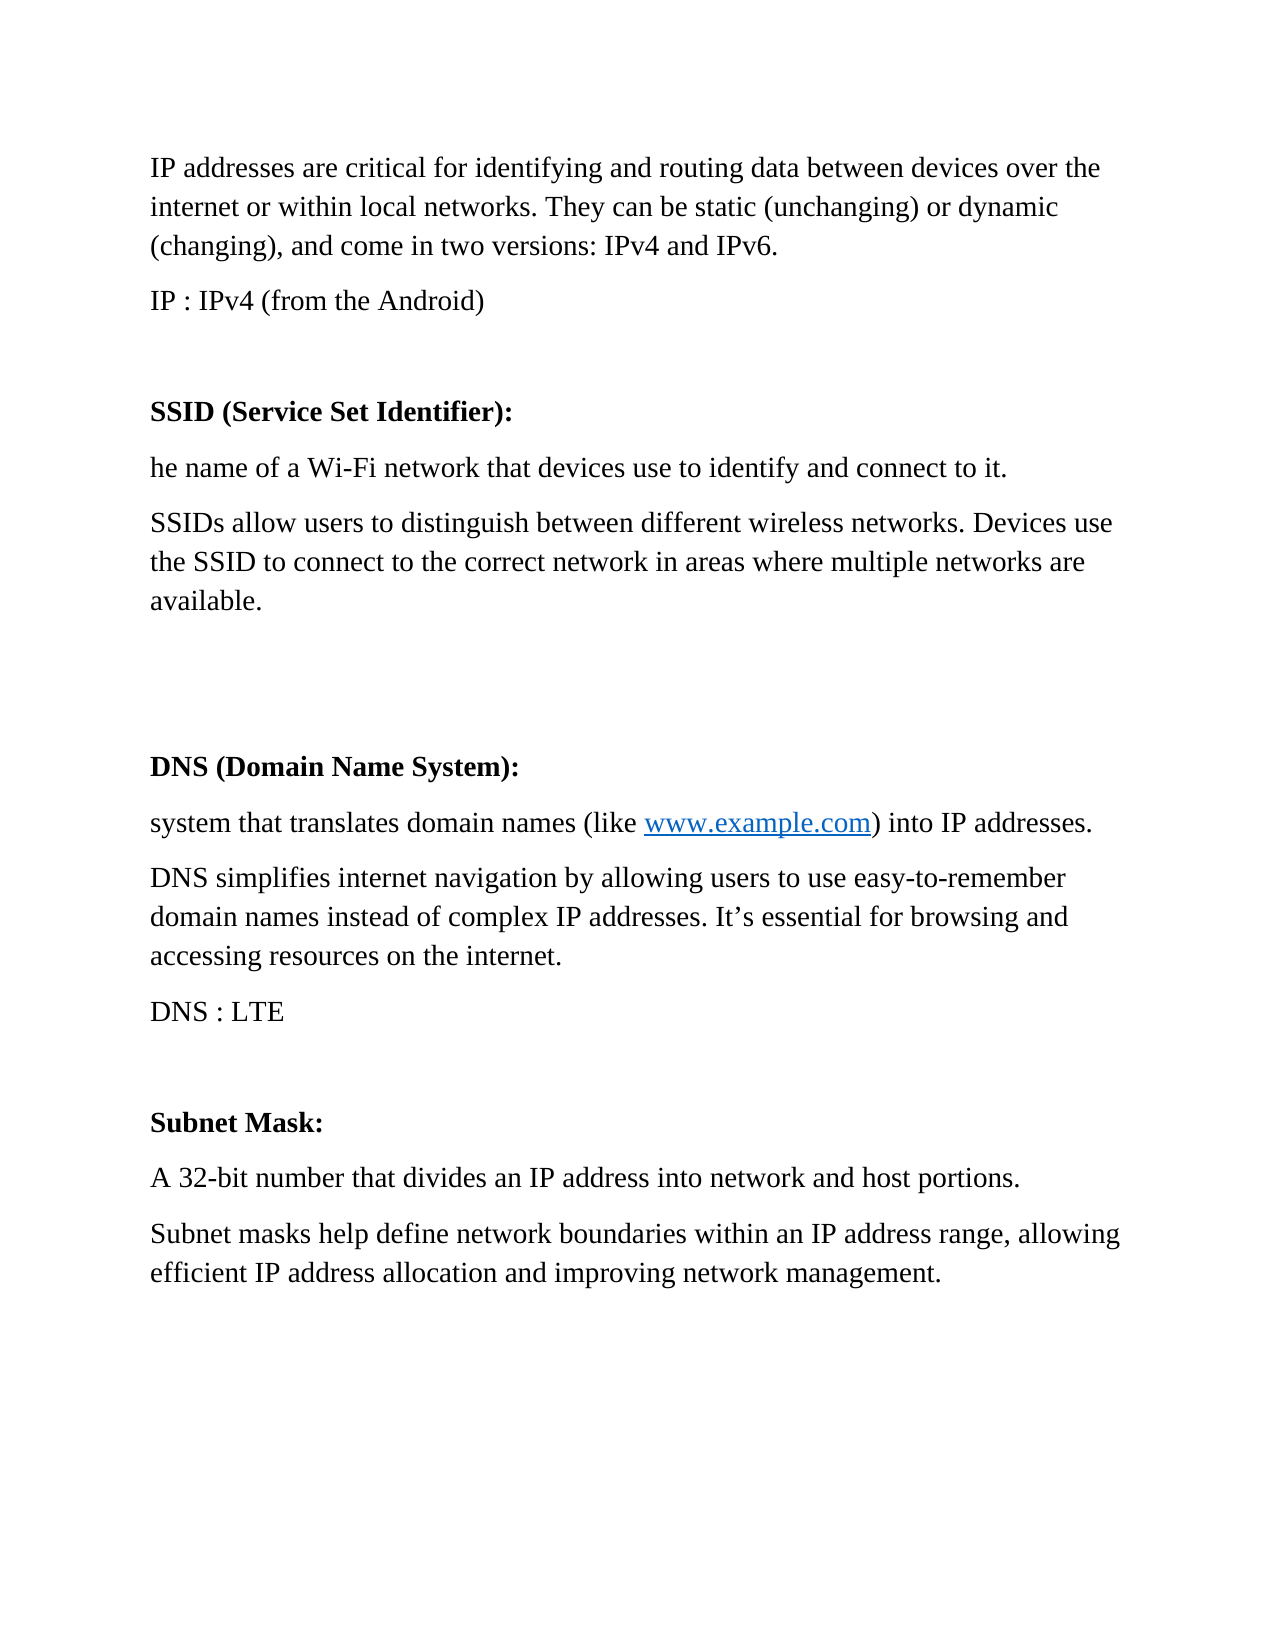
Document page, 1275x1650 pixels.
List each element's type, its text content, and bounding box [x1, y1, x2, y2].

text Subnet masks help define network boundaries within an IP address range, allowing efficient IP address allocation and improving network management. [150, 1216, 1125, 1288]
text he name of a Wi-Fi network that devices use to identify and connect to it. [150, 450, 1125, 483]
text system that translates domain names (like www.example.com) into IP addresses. [150, 805, 1125, 839]
text Subnet Mask: [150, 1105, 1125, 1138]
text DNS : LTE [150, 994, 1125, 1027]
text DNS (Domain Name System): [150, 749, 1125, 783]
text SSID (Service Set Identifier): [150, 394, 1125, 428]
text IP addresses are critical for identifying and routing data between devices over the internet or within local networks. They can be static (unchanging) or dynamic (changing), and come in two versions: IPv4 and IPv6. [150, 150, 1125, 261]
text DNS simplifies internet navigation by allowing users to use easy-to-remember domain names instead of complex IP addresses. It’s essential for browsing and accessing resources on the internet. [150, 861, 1125, 972]
text SSIDs allow users to distinguish between different wireless networks. Devices use the SSID to connect to the correct network in areas where multiple networks are available. [150, 505, 1125, 617]
text IP : IPv4 (from the Android) [150, 283, 1125, 317]
text A 32-bit number that divides an IP address into network and host portions. [150, 1160, 1125, 1194]
